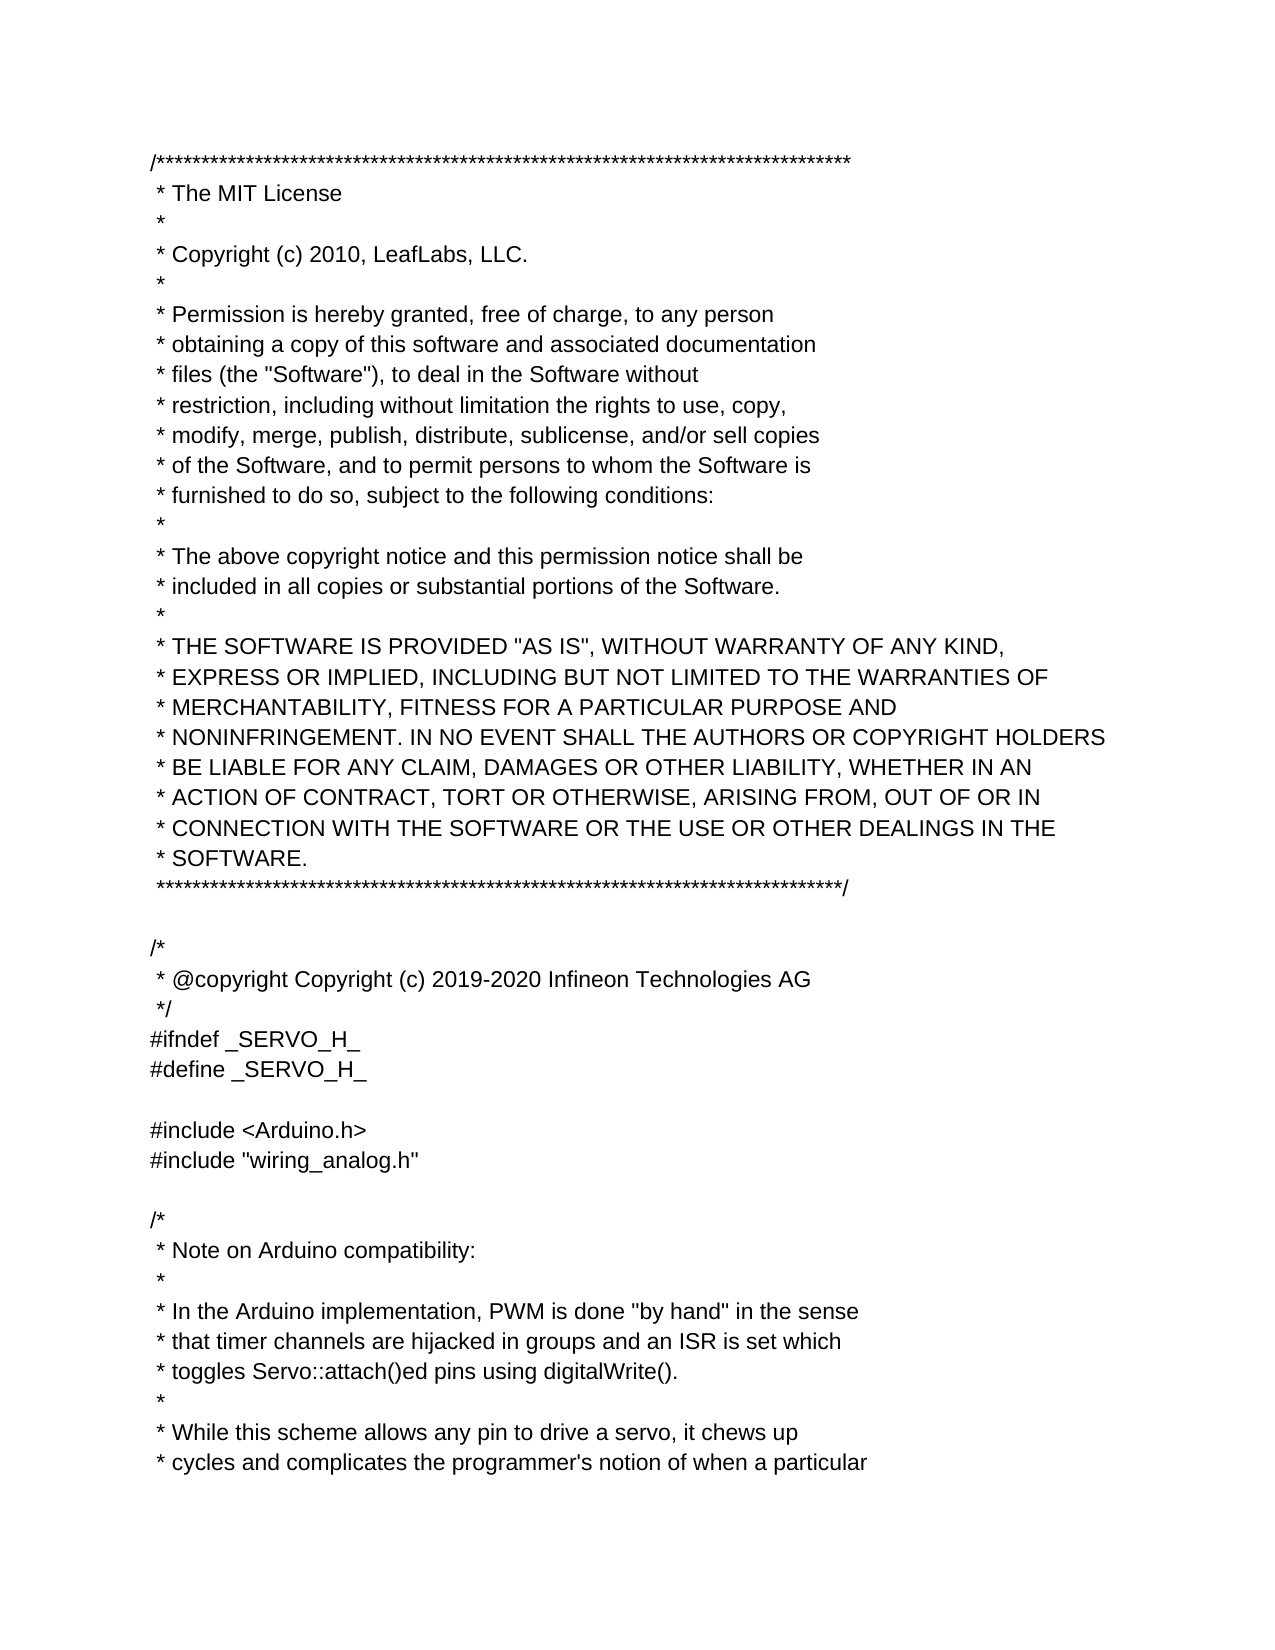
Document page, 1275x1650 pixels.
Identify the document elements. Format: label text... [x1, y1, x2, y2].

text * BE LIABLE FOR ANY CLAIM, DAMAGES OR OTHER LIABILITY, WHETHER IN AN [150, 754, 1125, 781]
text * SOFTWARE. [150, 845, 1125, 871]
text *****************************************************************************/ [150, 875, 1125, 901]
text * The above copyright notice and this permission notice shall be [150, 543, 1125, 569]
text #ifndef _SERVO_H_ [150, 1026, 1125, 1052]
text * obtaining a copy of this software and associated documentation [150, 331, 1125, 358]
text */ [150, 996, 1125, 1022]
text * Note on Arduino compatibility: [150, 1237, 1125, 1264]
text * THE SOFTWARE IS PROVIDED "AS IS", WITHOUT WARRANTY OF ANY KIND, [150, 633, 1125, 660]
text * In the Arduino implementation, PWM is done "by hand" in the sense [150, 1298, 1125, 1324]
text * While this scheme allows any pin to drive a servo, it chews up [150, 1419, 1125, 1445]
text * modify, merge, publish, distribute, sublicense, and/or sell copies [150, 422, 1125, 448]
text * cycles and complicates the programmer's notion of when a particular [150, 1449, 1125, 1475]
text * MERCHANTABILITY, FITNESS FOR A PARTICULAR PURPOSE AND [150, 694, 1125, 720]
text * Permission is hereby granted, free of charge, to any person [150, 301, 1125, 327]
text * restriction, including without limitation the rights to use, copy, [150, 392, 1125, 418]
text * The MIT License [150, 180, 1125, 207]
text /****************************************************************************** [150, 150, 1125, 176]
text * furnished to do so, subject to the following conditions: [150, 482, 1125, 509]
text * [150, 1388, 1125, 1415]
text * NONINFRINGEMENT. IN NO EVENT SHALL THE AUTHORS OR COPYRIGHT HOLDERS [150, 724, 1125, 750]
text * that timer channels are hijacked in groups and an ISR is set which [150, 1328, 1125, 1354]
text * ACTION OF CONTRACT, TORT OR OTHERWISE, ARISING FROM, OUT OF OR IN [150, 784, 1125, 811]
text * toggles Servo::attach()ed pins using digitalWrite(). [150, 1358, 1125, 1385]
text #include <Arduino.h> [150, 1117, 1125, 1143]
text * [150, 603, 1125, 629]
text #include "wiring_analog.h" [150, 1147, 1125, 1173]
text * [150, 210, 1125, 237]
text * CONNECTION WITH THE SOFTWARE OR THE USE OR OTHER DEALINGS IN THE [150, 814, 1125, 841]
text /* [150, 1207, 1125, 1234]
text /* [150, 935, 1125, 962]
text * @copyright Copyright (c) 2019-2020 Infineon Technologies AG [150, 966, 1125, 992]
text * of the Software, and to permit persons to whom the Software is [150, 452, 1125, 478]
text * Copyright (c) 2010, LeafLabs, LLC. [150, 241, 1125, 267]
text * included in all copies or substantial portions of the Software. [150, 573, 1125, 599]
text * [150, 271, 1125, 297]
text * [150, 512, 1125, 539]
text #define _SERVO_H_ [150, 1056, 1125, 1083]
text * [150, 1268, 1125, 1294]
text * EXPRESS OR IMPLIED, INCLUDING BUT NOT LIMITED TO THE WARRANTIES OF [150, 663, 1125, 690]
text * files (the "Software"), to deal in the Software without [150, 361, 1125, 388]
